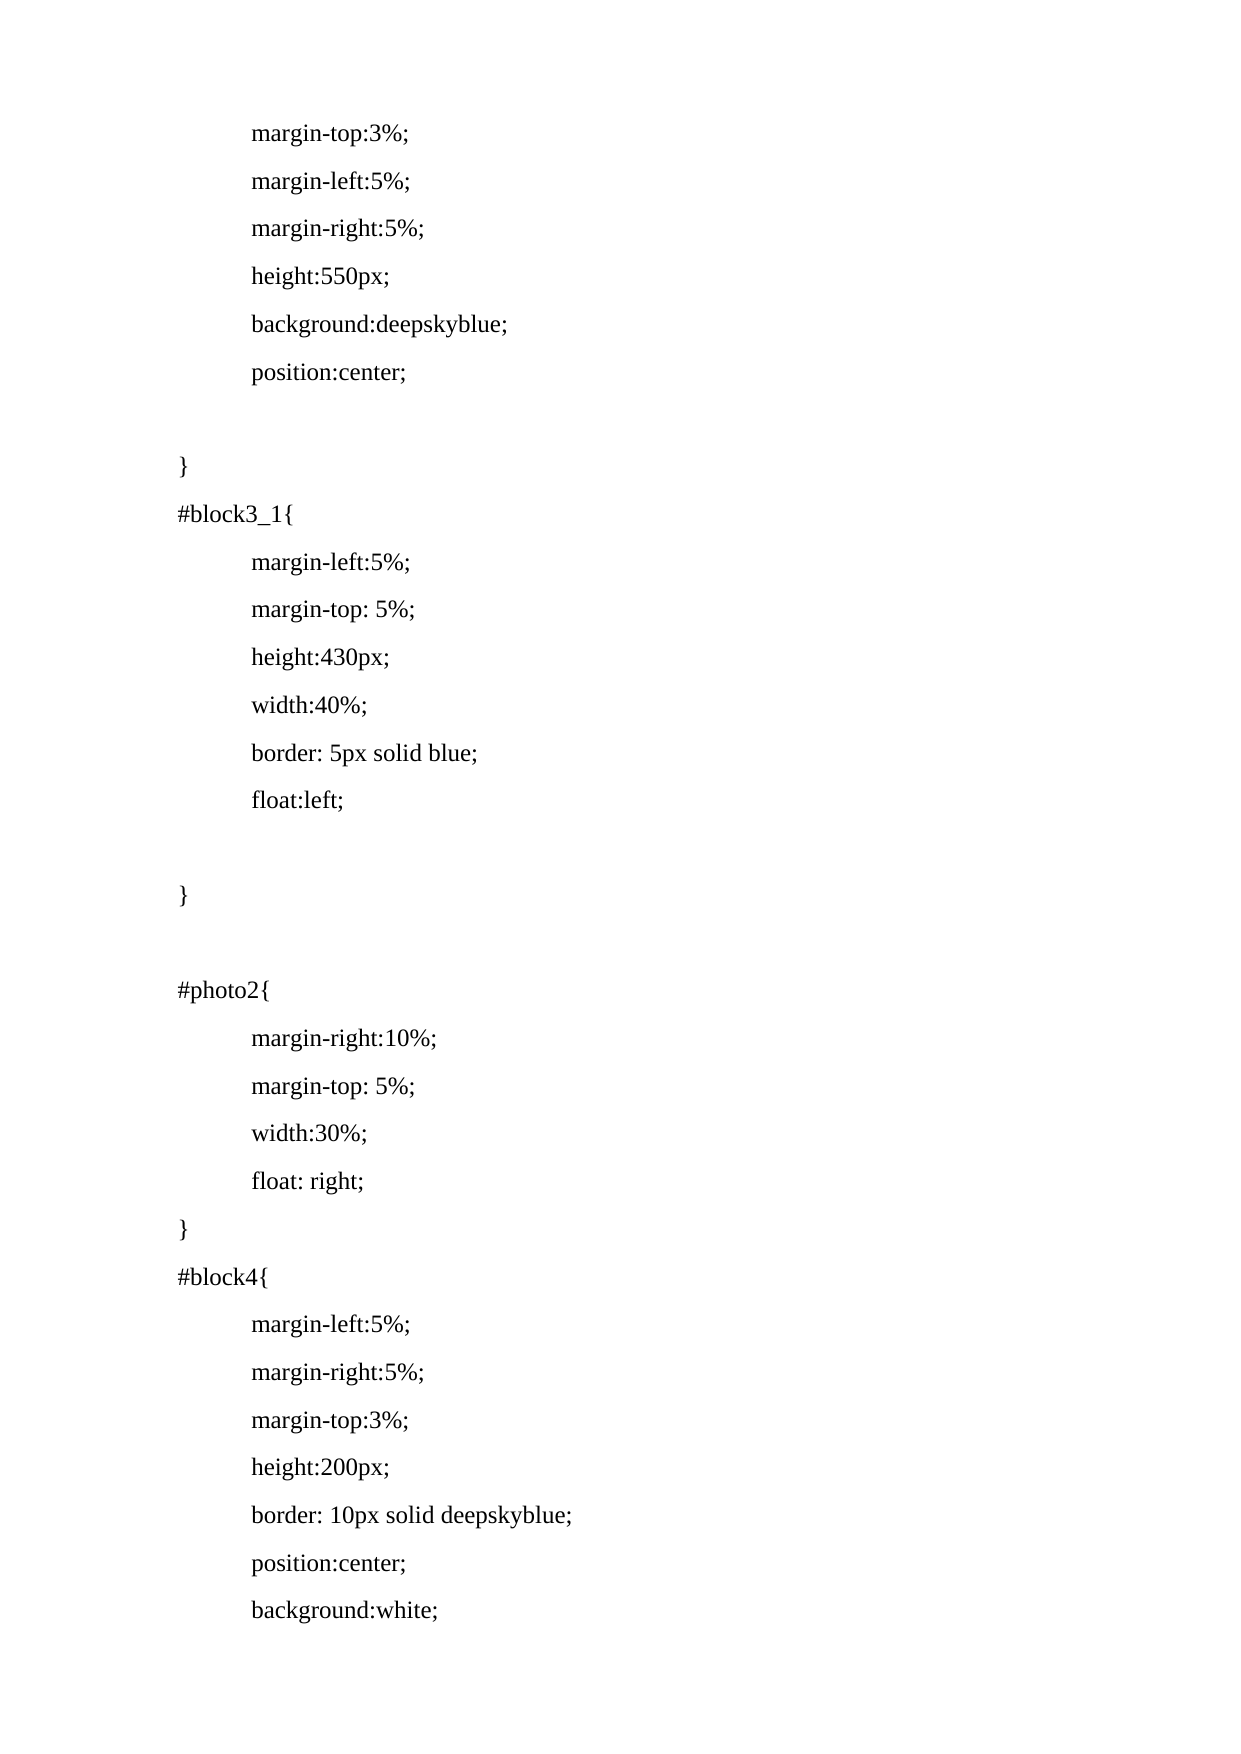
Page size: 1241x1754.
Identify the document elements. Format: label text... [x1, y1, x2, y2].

text #block4{ [177, 1262, 1152, 1290]
text width:40%; [177, 690, 1152, 719]
text margin-top:3%; [177, 118, 1152, 147]
text margin-top: 5%; [177, 1071, 1152, 1099]
text height:200px; [177, 1452, 1152, 1481]
text } [177, 451, 1152, 480]
text height:550px; [177, 261, 1152, 290]
text margin-left:5%; [177, 547, 1152, 576]
text width:30%; [177, 1118, 1152, 1147]
text background:deepskyblue; [177, 309, 1152, 338]
text height:430px; [177, 642, 1152, 671]
text } [177, 1214, 1152, 1243]
text background:white; [177, 1596, 1152, 1624]
text float:left; [177, 785, 1152, 814]
text margin-left:5%; [177, 166, 1152, 194]
text margin-right:10%; [177, 1023, 1152, 1052]
text #photo2{ [177, 975, 1152, 1004]
text float: right; [177, 1166, 1152, 1195]
text border: 5px solid blue; [177, 738, 1152, 766]
text margin-right:5%; [177, 213, 1152, 242]
text position:center; [177, 1548, 1152, 1577]
text } [177, 880, 1152, 909]
text margin-top:3%; [177, 1405, 1152, 1433]
text #block3_1{ [177, 499, 1152, 528]
text border: 10px solid deepskyblue; [177, 1500, 1152, 1529]
text position:center; [177, 357, 1152, 385]
text margin-right:5%; [177, 1357, 1152, 1386]
text margin-left:5%; [177, 1309, 1152, 1338]
text margin-top: 5%; [177, 594, 1152, 623]
